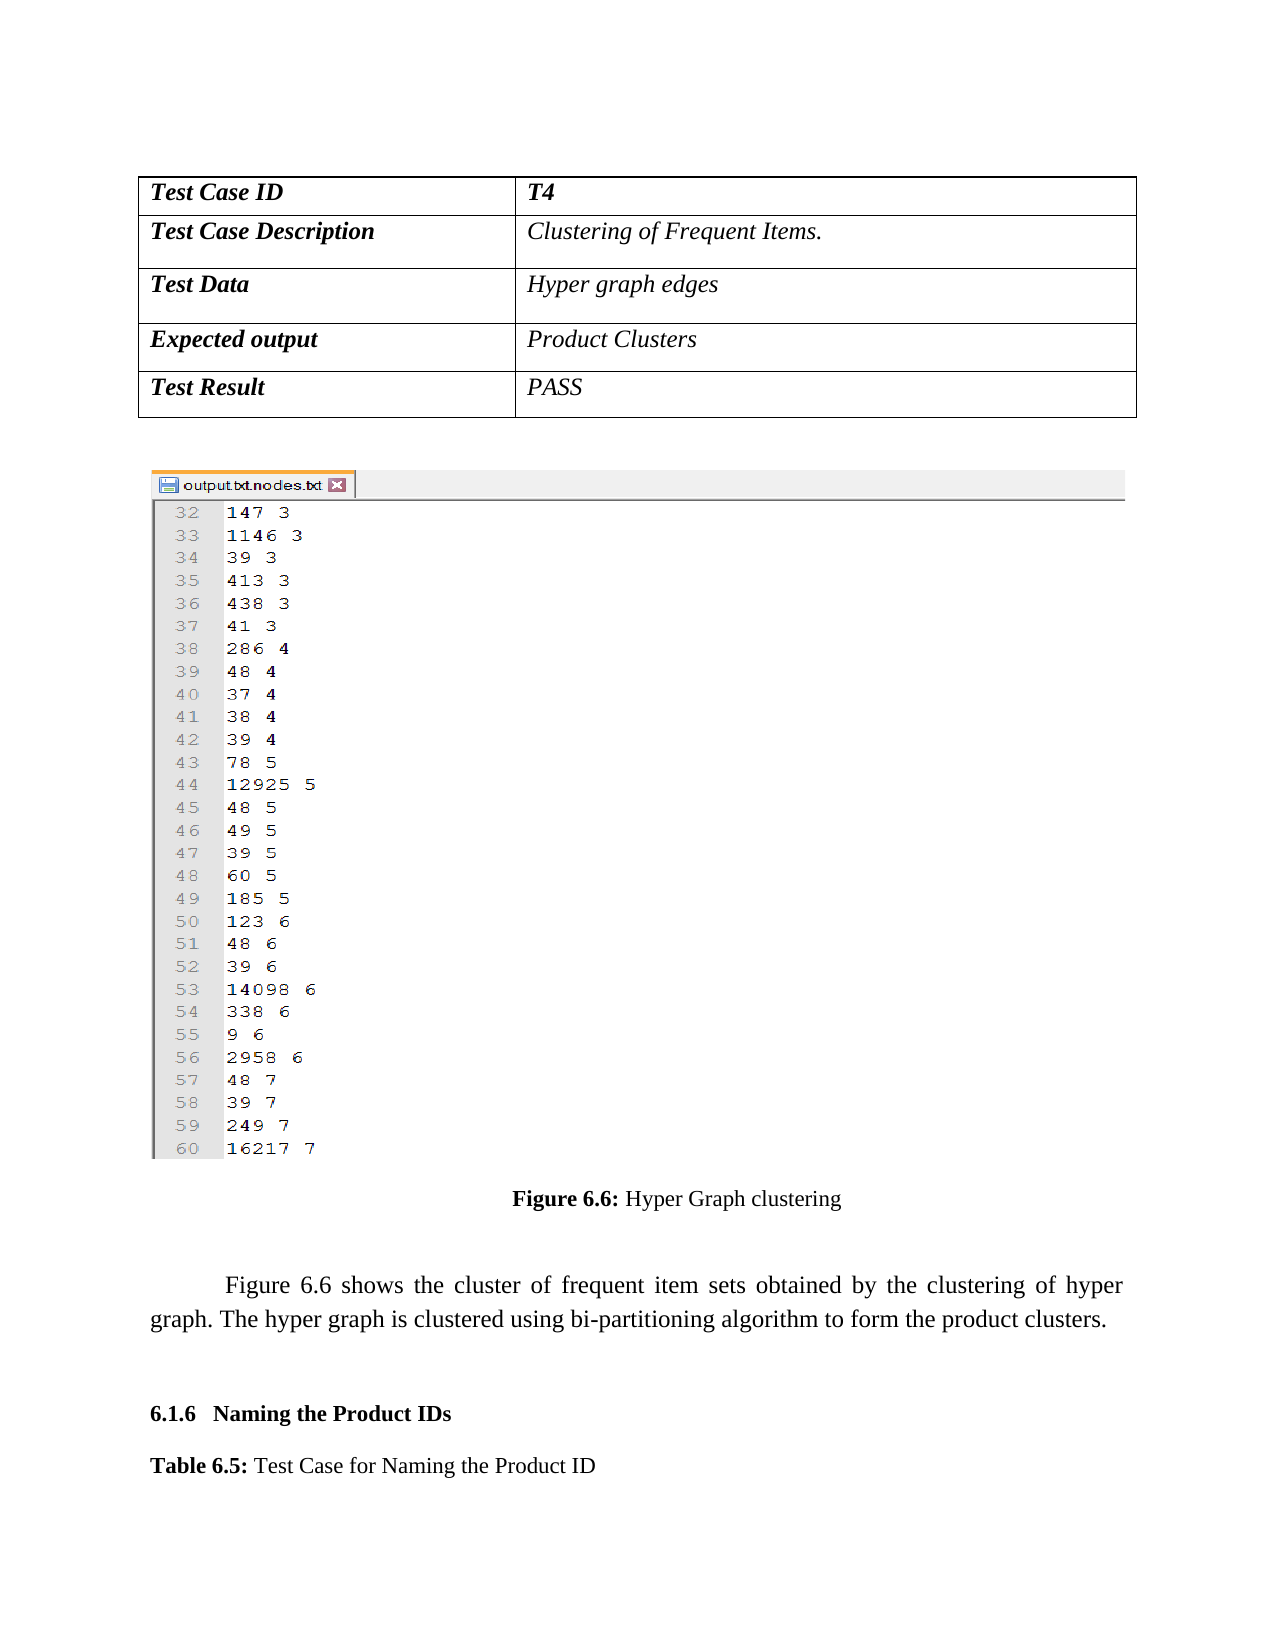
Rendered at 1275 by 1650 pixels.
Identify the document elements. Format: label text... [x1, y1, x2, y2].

table_header T4 [516, 178, 1136, 215]
text 6.1.6 Naming the Product IDs [150, 1400, 1125, 1426]
table_cell Test Case Description [139, 216, 515, 268]
table_cell Expected output [139, 324, 515, 371]
table_header Test Case ID [139, 178, 515, 215]
table_cell Clustering of Frequent Items. [516, 216, 1136, 268]
table_cell Hyper graph edges [516, 269, 1136, 323]
table_cell PASS [516, 372, 1136, 417]
table_cell Test Data [139, 269, 515, 323]
picture [150, 470, 1125, 1159]
text Table 6.5: Test Case for Naming the Product ID [150, 1453, 1125, 1479]
table_cell Product Clusters [516, 324, 1136, 371]
text Figure 6.6: Hyper Graph clustering [150, 1185, 1125, 1211]
text Figure 6.6 shows the cluster of frequent item sets obtained by the clustering of hyper graph. The hyper graph is clustered using bi-partitioning algorithm to form the product clusters. [150, 1271, 1125, 1332]
table_cell Test Result [139, 372, 515, 417]
